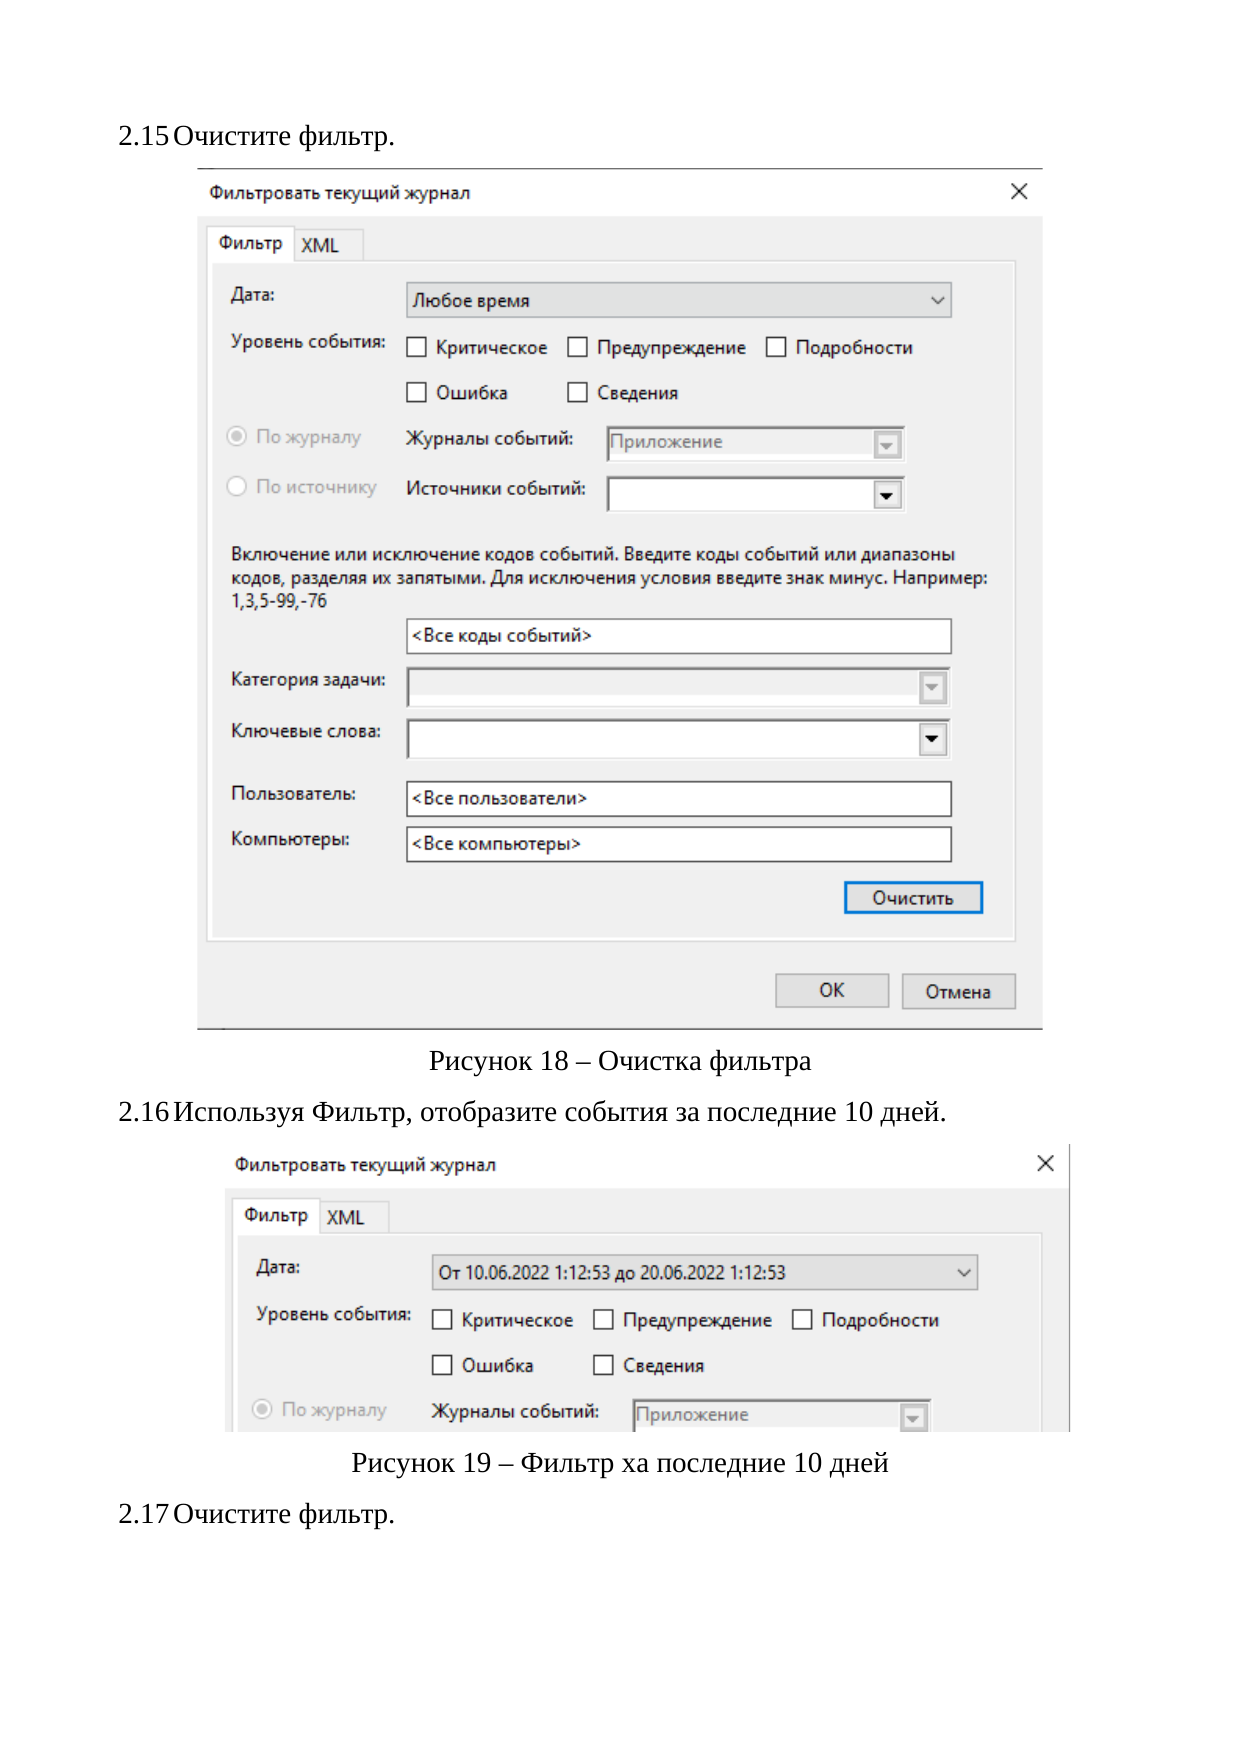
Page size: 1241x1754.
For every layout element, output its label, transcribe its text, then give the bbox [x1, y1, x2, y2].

list Очистите фильтр. [118, 1496, 1122, 1529]
picture [197, 168, 1043, 1030]
picture [224, 1144, 1071, 1432]
list Очистите фильтр. [118, 118, 1122, 152]
text Рисунок 18 – Очистка фильтра [118, 1043, 1122, 1077]
text Рисунок 19 – Фильтр ха последние 10 дней [118, 1446, 1122, 1479]
list Используя Фильтр, отобразите события за последние 10 дней. [118, 1094, 1122, 1127]
